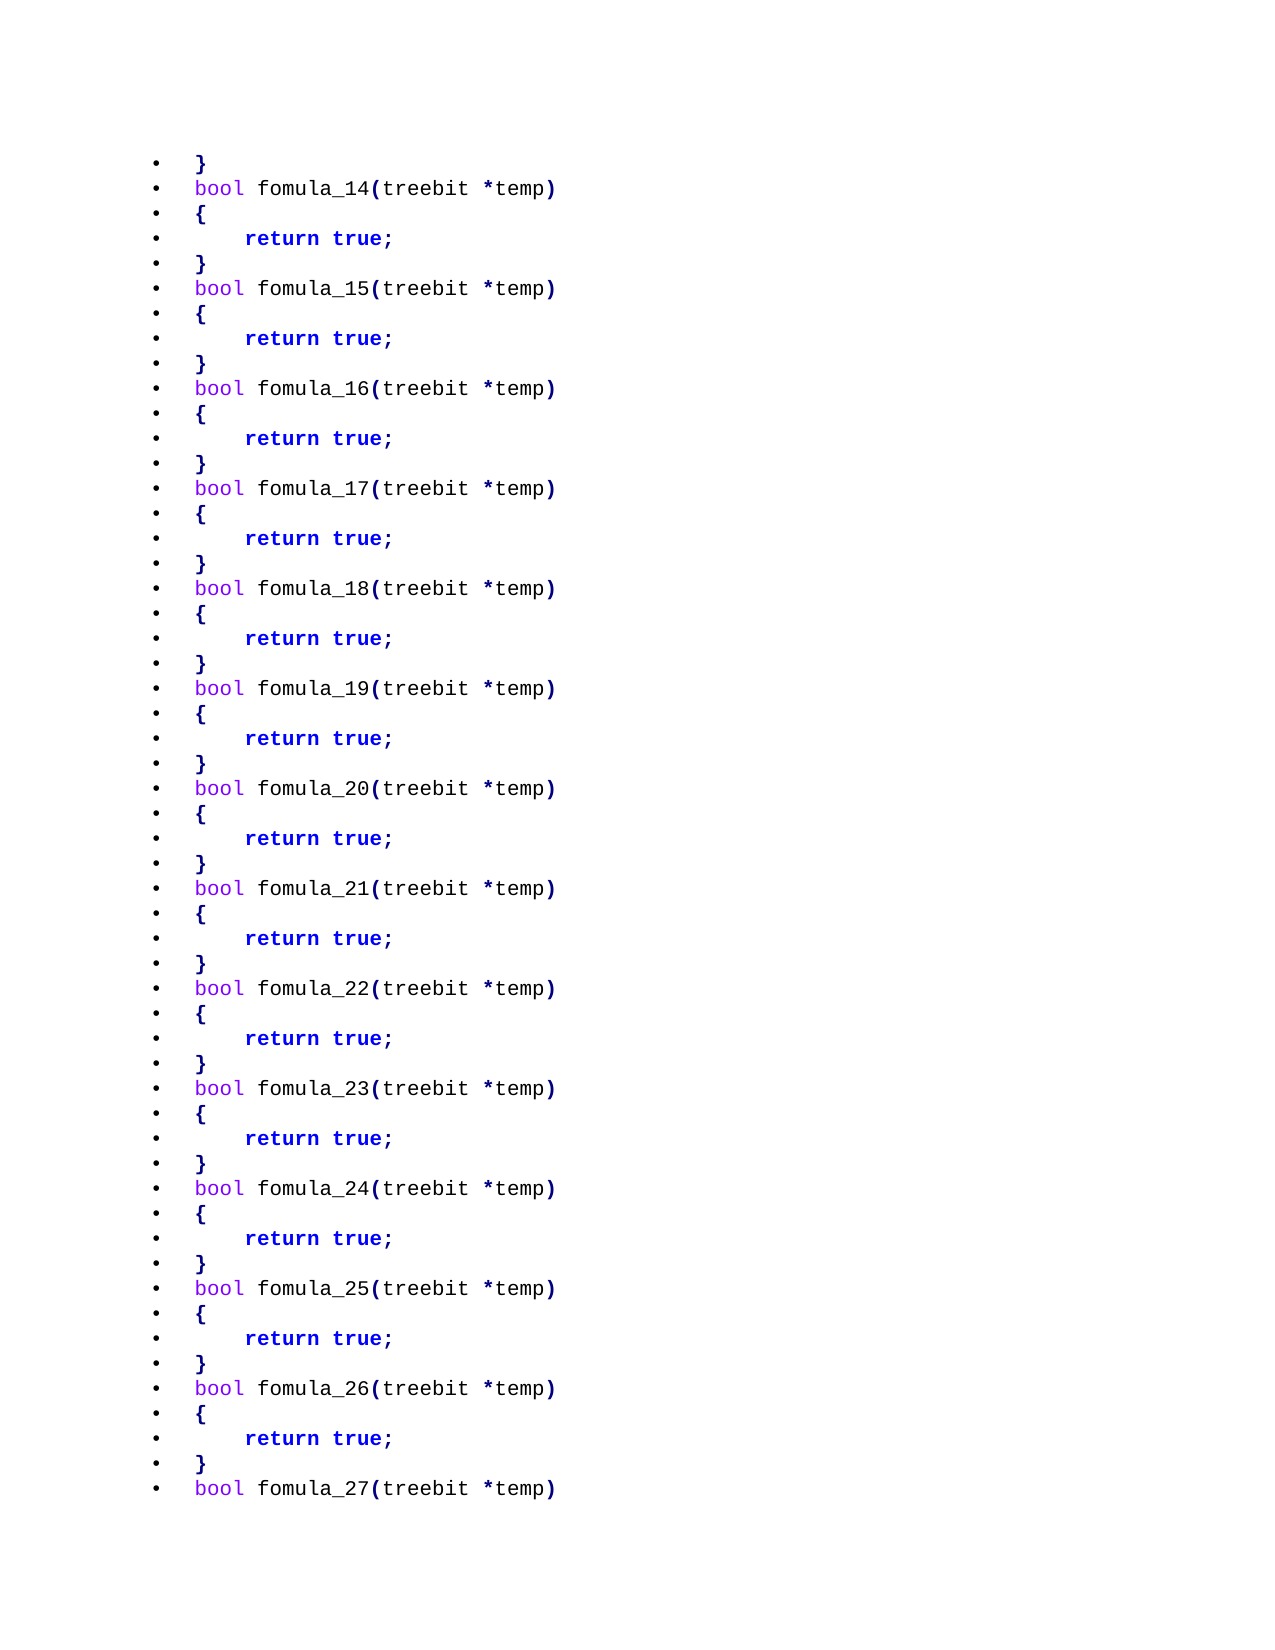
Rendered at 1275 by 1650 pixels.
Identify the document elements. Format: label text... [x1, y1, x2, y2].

list return true; [150, 925, 1125, 950]
list return true; [150, 525, 1125, 550]
list bool fomula_24(treebit *temp) [150, 1175, 1125, 1200]
list } [150, 1350, 1125, 1375]
list { [150, 300, 1125, 325]
list return true; [150, 1025, 1125, 1050]
list { [150, 800, 1125, 825]
list return true; [150, 425, 1125, 450]
list bool fomula_25(treebit *temp) [150, 1275, 1125, 1300]
list } [150, 250, 1125, 275]
list bool fomula_14(treebit *temp) [150, 175, 1125, 200]
list return true; [150, 325, 1125, 350]
list { [150, 600, 1125, 625]
list bool fomula_16(treebit *temp) [150, 375, 1125, 400]
list } [150, 550, 1125, 575]
list } [150, 350, 1125, 375]
list bool fomula_27(treebit *temp) [150, 1475, 1125, 1500]
list bool fomula_20(treebit *temp) [150, 775, 1125, 800]
list bool fomula_17(treebit *temp) [150, 475, 1125, 500]
list } [150, 750, 1125, 775]
list { [150, 1000, 1125, 1025]
list } [150, 150, 1125, 175]
list return true; [150, 1225, 1125, 1250]
list } [150, 1450, 1125, 1475]
list } [150, 650, 1125, 675]
list return true; [150, 625, 1125, 650]
list } [150, 950, 1125, 975]
list return true; [150, 1325, 1125, 1350]
list return true; [150, 1125, 1125, 1150]
list { [150, 500, 1125, 525]
list return true; [150, 1425, 1125, 1450]
list return true; [150, 725, 1125, 750]
list { [150, 200, 1125, 225]
list { [150, 900, 1125, 925]
list } [150, 1050, 1125, 1075]
list bool fomula_26(treebit *temp) [150, 1375, 1125, 1400]
list } [150, 850, 1125, 875]
list } [150, 450, 1125, 475]
list } [150, 1250, 1125, 1275]
list { [150, 400, 1125, 425]
list { [150, 1400, 1125, 1425]
list bool fomula_15(treebit *temp) [150, 275, 1125, 300]
list { [150, 1200, 1125, 1225]
list bool fomula_21(treebit *temp) [150, 875, 1125, 900]
list { [150, 1300, 1125, 1325]
list { [150, 700, 1125, 725]
list bool fomula_22(treebit *temp) [150, 975, 1125, 1000]
list return true; [150, 225, 1125, 250]
list bool fomula_18(treebit *temp) [150, 575, 1125, 600]
list bool fomula_23(treebit *temp) [150, 1075, 1125, 1100]
list bool fomula_19(treebit *temp) [150, 675, 1125, 700]
list return true; [150, 825, 1125, 850]
list { [150, 1100, 1125, 1125]
list } [150, 1150, 1125, 1175]
